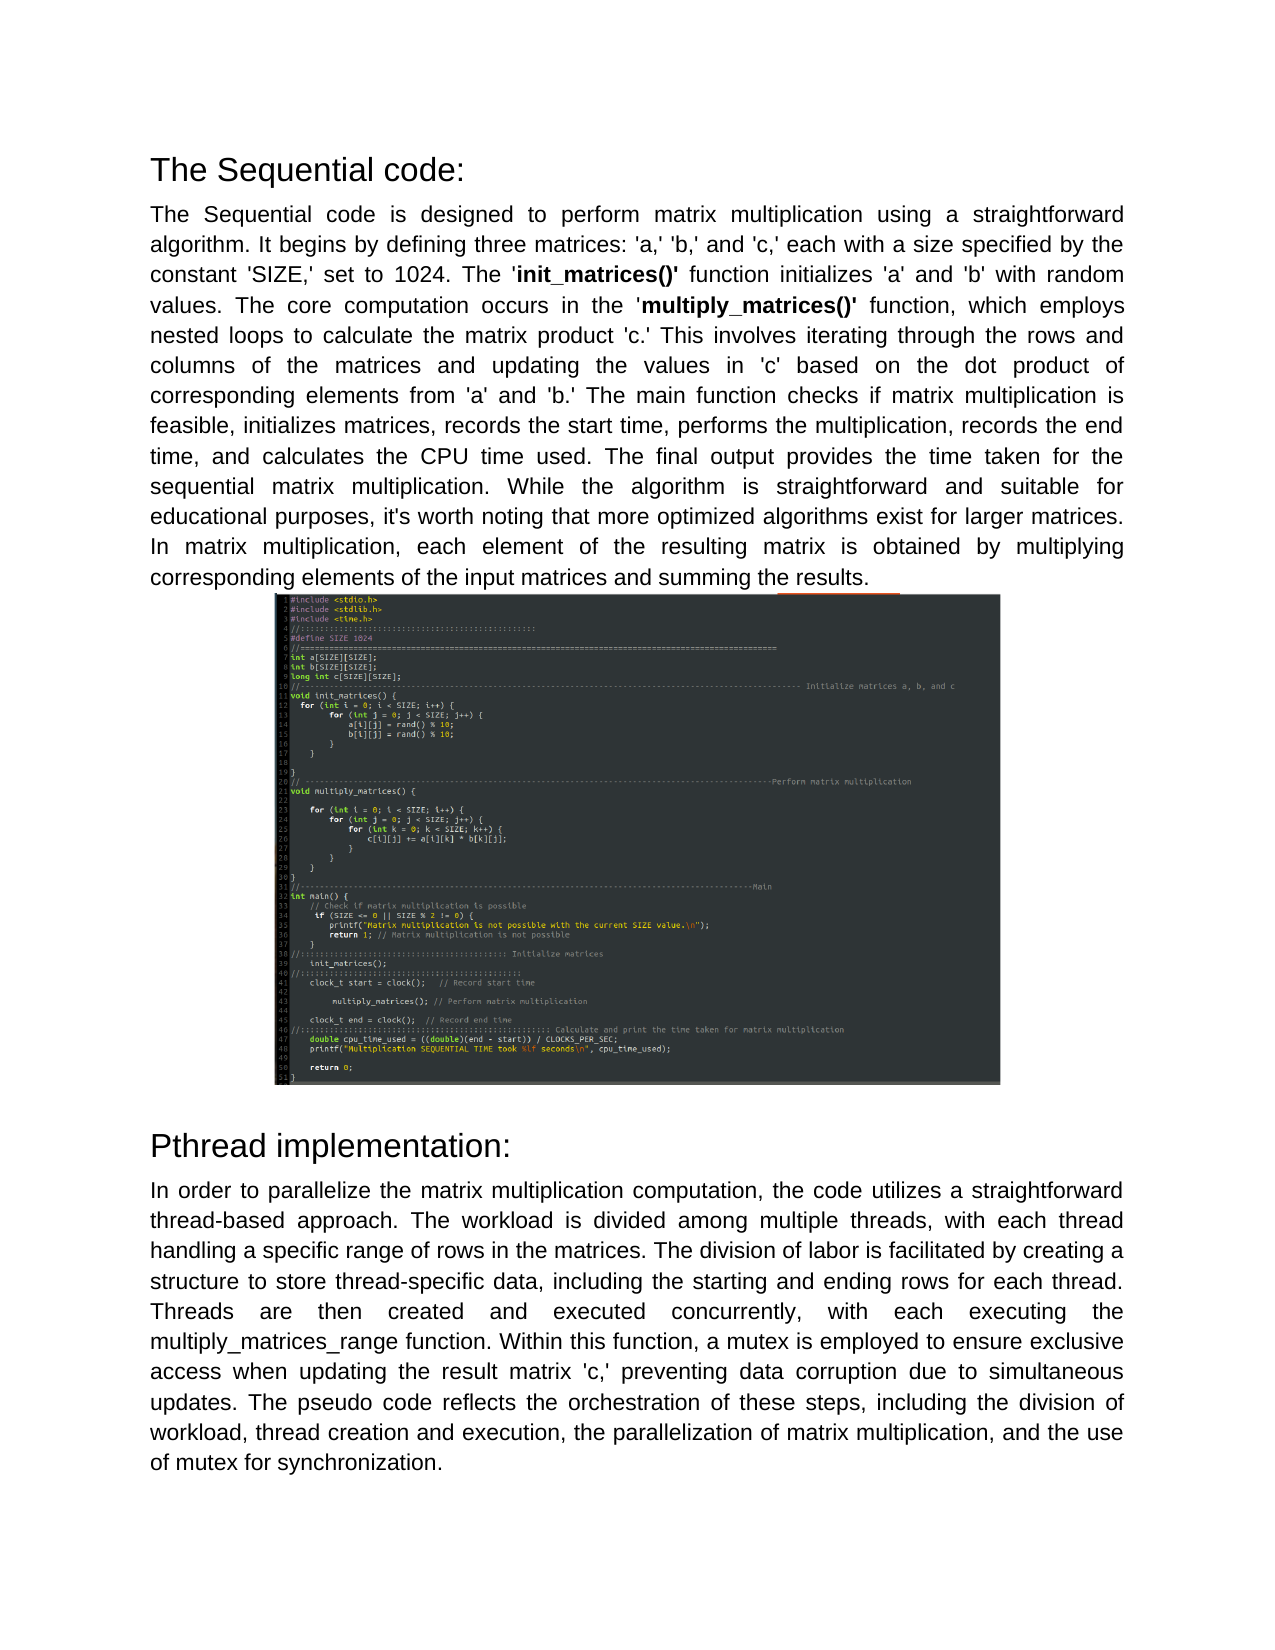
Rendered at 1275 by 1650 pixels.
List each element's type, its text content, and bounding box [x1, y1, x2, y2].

subtitle Pthread implementation: [150, 1126, 1125, 1164]
subtitle The Sequential code: [150, 150, 1125, 188]
text The Sequential code is designed to perform matrix multiplication using a straightforward algorithm. It begins by defining three matrices: 'a,' 'b,' and 'c,' each with a size specified by the constant 'SIZE,' set to 1024. The 'init_matrices()' function initializes 'a' and 'b' with random values. The core computation occurs in the 'multiply_matrices()' function, which employs nested loops to calculate the matrix product 'c.' This involves iterating through the rows and columns of the matrices and updating the values in 'c' based on the dot product of corresponding elements from 'a' and 'b.' The main function checks if matrix multiplication is feasible, initializes matrices, records the start time, performs the multiplication, records the end time, and calculates the CPU time used. The final output provides the time taken for the sequential matrix multiplication. While the algorithm is straightforward and suitable for educational purposes, it's worth noting that more optimized algorithms exist for larger matrices. In matrix multiplication, each element of the resulting matrix is obtained by multiplying corresponding elements of the input matrices and summing the results. [150, 201, 1125, 590]
text In order to parallelize the matrix multiplication computation, the code utilizes a straightforward thread-based approach. The workload is divided among multiple threads, with each thread handling a specific range of rows in the matrices. The division of labor is facilitated by creating a structure to store thread-specific data, including the starting and ending rows for each thread. Threads are then created and executed concurrently, with each executing the multiply_matrices_range function. Within this function, a mutex is employed to ensure exclusive access when updating the result matrix 'c,' preventing data corruption due to simultaneous updates. The pseudo code reflects the orchestration of these steps, including the division of workload, thread creation and execution, the parallelization of matrix multiplication, and the use of mutex for synchronization. [150, 1177, 1125, 1475]
picture [274, 593, 1001, 1085]
